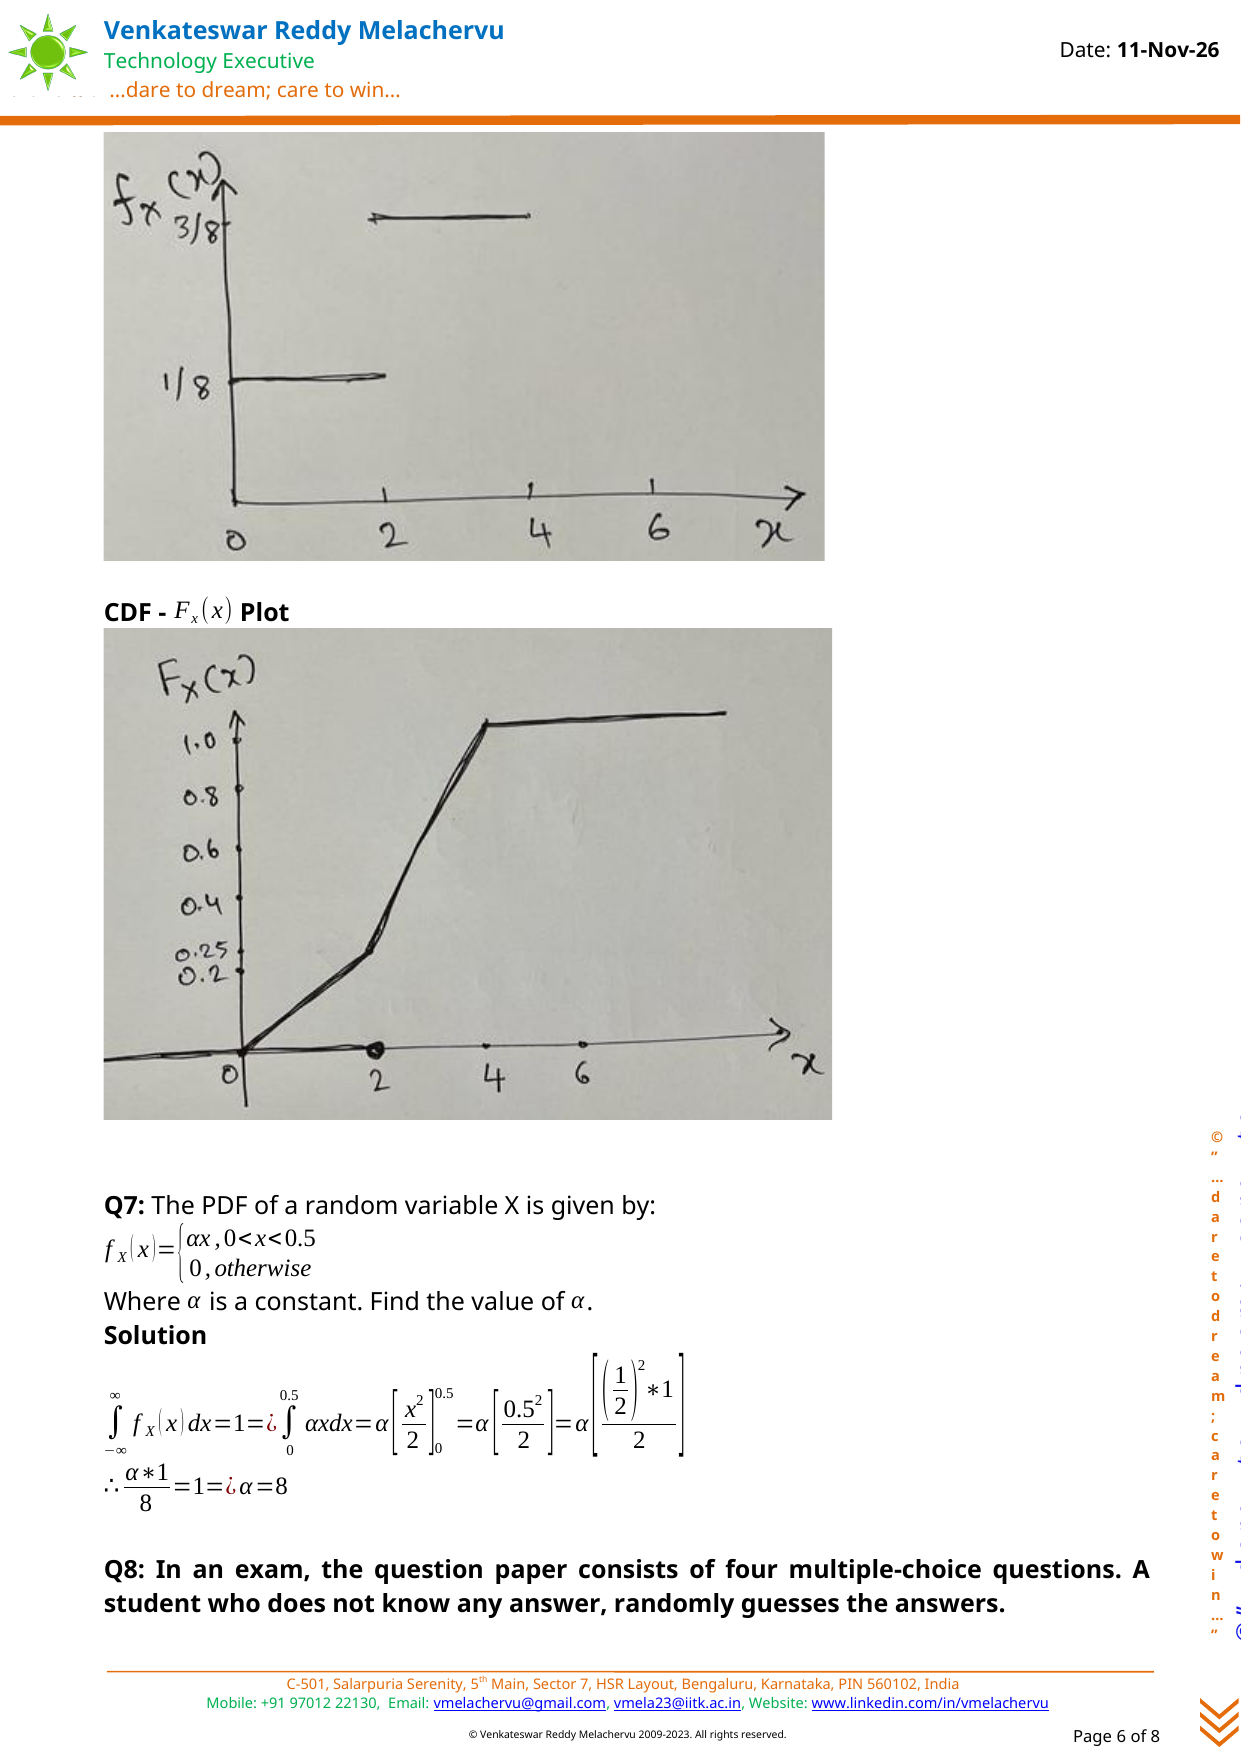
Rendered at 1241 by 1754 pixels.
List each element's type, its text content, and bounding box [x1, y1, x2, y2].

picture [4, 13, 95, 97]
text Q8: In an exam, the question paper consists of four multiple-choice questions. A student who does not know any answer, randomly guesses the answers. [103, 1551, 1152, 1619]
picture [103, 628, 833, 1120]
text CDF - Plot [103, 594, 1152, 628]
text Solution [103, 1318, 1152, 1352]
picture [103, 132, 825, 561]
text Where is a constant. Find the value of . [103, 1284, 1152, 1318]
text Q7: The PDF of a random variable X is given by: [103, 1188, 1152, 1222]
